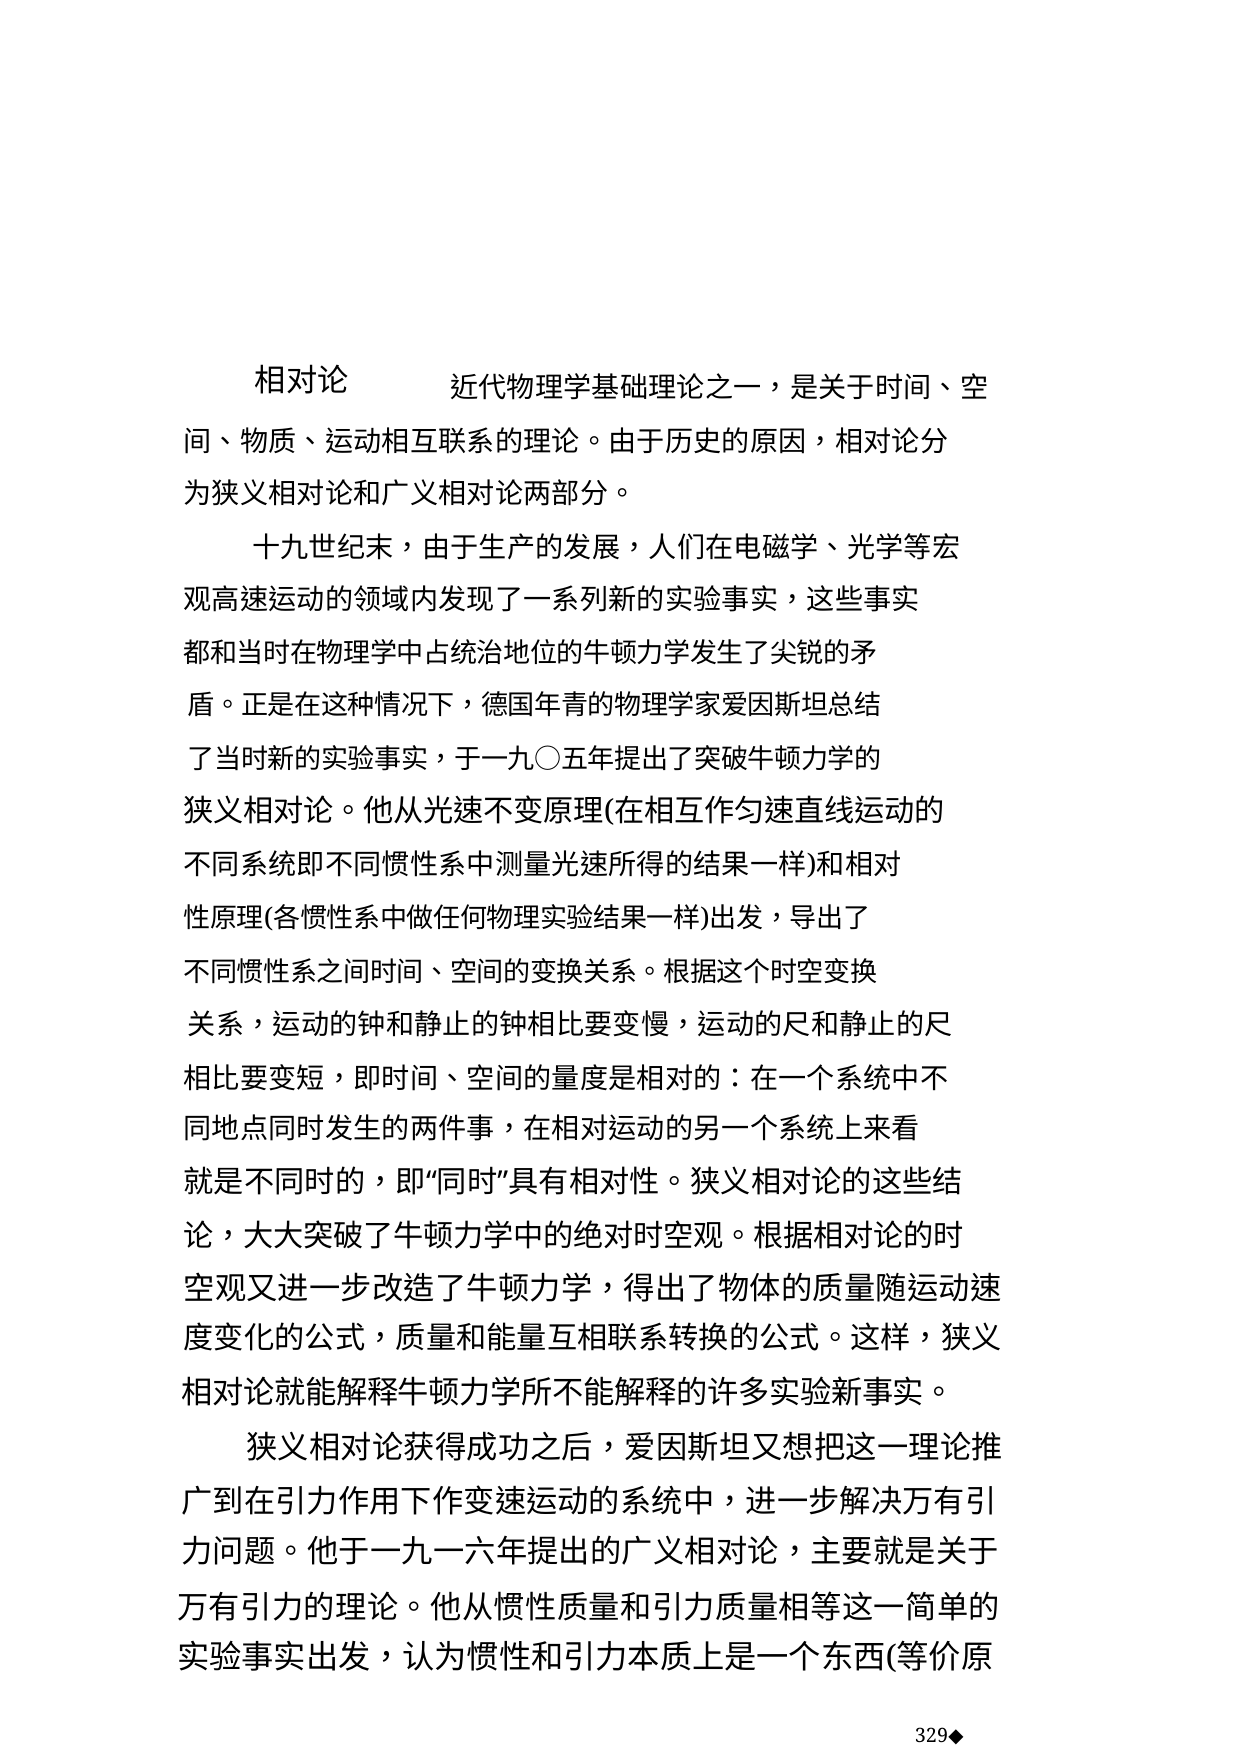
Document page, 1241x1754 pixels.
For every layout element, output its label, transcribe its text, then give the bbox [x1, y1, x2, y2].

text 十九世纪末，由于生产的发展，人们在电磁学、光学等宏 [252, 535, 1123, 563]
text 就是不同时的，即“同时”具有相对性。狭义相对论的这些结 [183, 1168, 1123, 1198]
text 观高速运动的领域内发现了一系列新的实验事实，这些事实 [183, 587, 1123, 615]
text 相对论 [254, 366, 396, 398]
text 度变化的公式，质量和能量互相联系转换的公式。这样，狭义 [183, 1324, 1123, 1355]
text 间、物质、运动相互联系的理论。由于历史的原因，相对论分 [183, 429, 1063, 457]
text 关系，运动的钟和静止的钟相比要变慢，运动的尺和静止的尺 [187, 1012, 1123, 1040]
text 空观又进一步改造了牛顿力学，得出了物体的质量随运动速 [183, 1274, 1123, 1306]
text 盾。正是在这种情况下，德国年青的物理学家爱因斯坦总结 [187, 693, 1123, 720]
text 为狭义相对论和广义相对论两部分。 [183, 481, 1063, 509]
text 广到在引力作用下作变速运动的系统中，进一步解决万有引 [181, 1487, 1125, 1518]
text 狭义相对论获得成功之后，爱因斯坦又想把这一理论推 [246, 1433, 1125, 1464]
text 329◆ [914, 1727, 994, 1747]
text 狭义相对论。他从光速不变原理(在相互作匀速直线运动的 [183, 797, 1123, 827]
text 都和当时在物理学中占统治地位的牛顿力学发生了尖锐的矛 [183, 641, 1123, 668]
text 相对论就能解释牛顿力学所不能解释的许多实验新事实。 [181, 1379, 1125, 1409]
text 不同系统即不同惯性系中测量光速所得的结果一样)和相对 [183, 852, 1123, 880]
text 了当时新的实验事实，于一九○五年提出了突破牛顿力学的 [187, 747, 1123, 774]
text 论，大大突破了牛顿力学中的绝对时空观。根据相对论的时 [183, 1222, 1123, 1252]
text 实验事实出发，认为惯性和引力本质上是一个东西(等价原 [177, 1643, 1124, 1675]
text 近代物理学基础理论之一，是关于时间、空 [450, 374, 1069, 403]
text 不同惯性系之间时间、空间的变换关系。根据这个时空变换 [183, 960, 1123, 987]
text 性原理(各惯性系中做任何物理实验结果一样)出发，导出了 [183, 906, 1123, 932]
text 相比要变短，即时间、空间的量度是相对的：在一个系统中不 [183, 1066, 1123, 1094]
text 同地点同时发生的两件事，在相对运动的另一个系统上来看 [183, 1116, 1123, 1144]
text 万有引力的理论。他从惯性质量和引力质量相等这一简单的 [177, 1593, 1124, 1625]
text 力问题。他于一九一六年提出的广义相对论，主要就是关于 [181, 1537, 1125, 1568]
